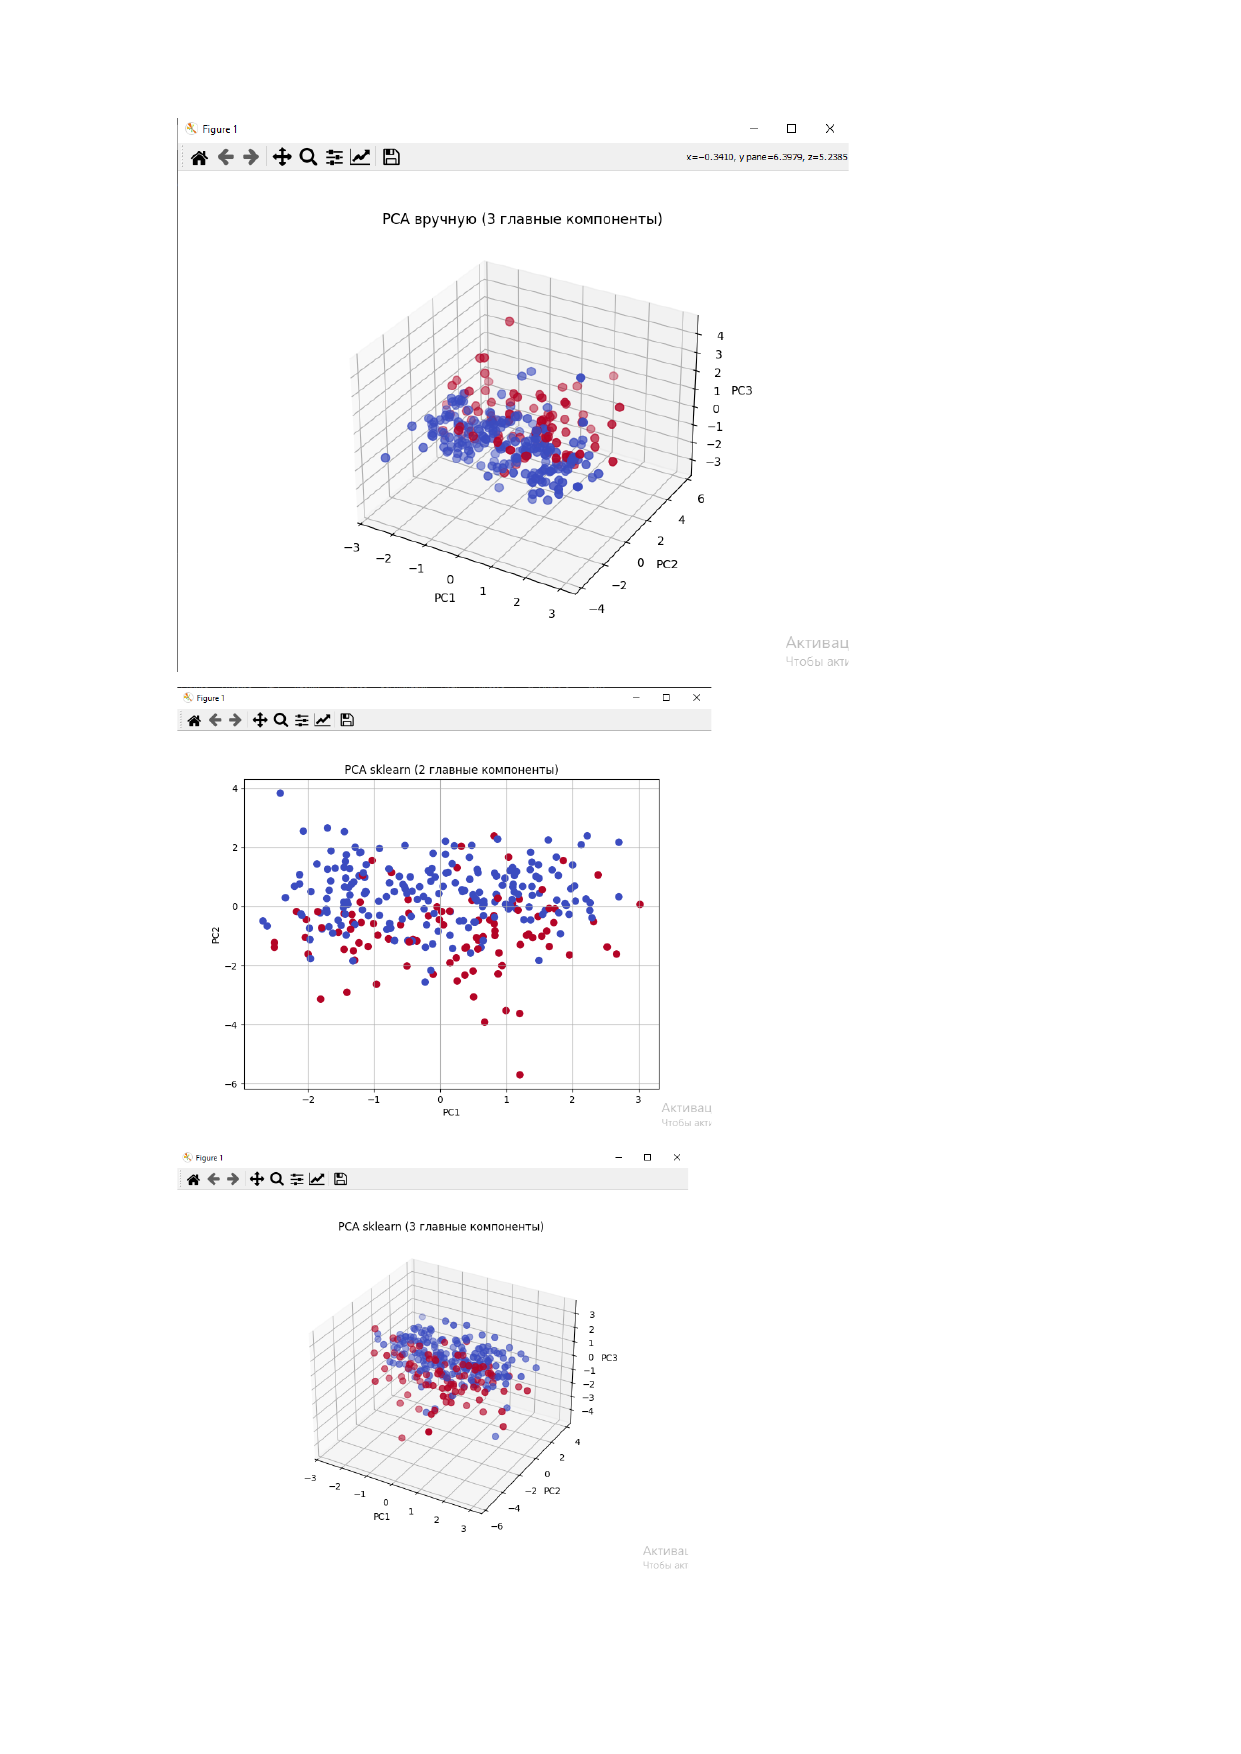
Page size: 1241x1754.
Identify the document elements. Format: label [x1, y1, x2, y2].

picture [177, 687, 712, 1132]
picture [177, 1148, 689, 1574]
picture [177, 118, 849, 672]
